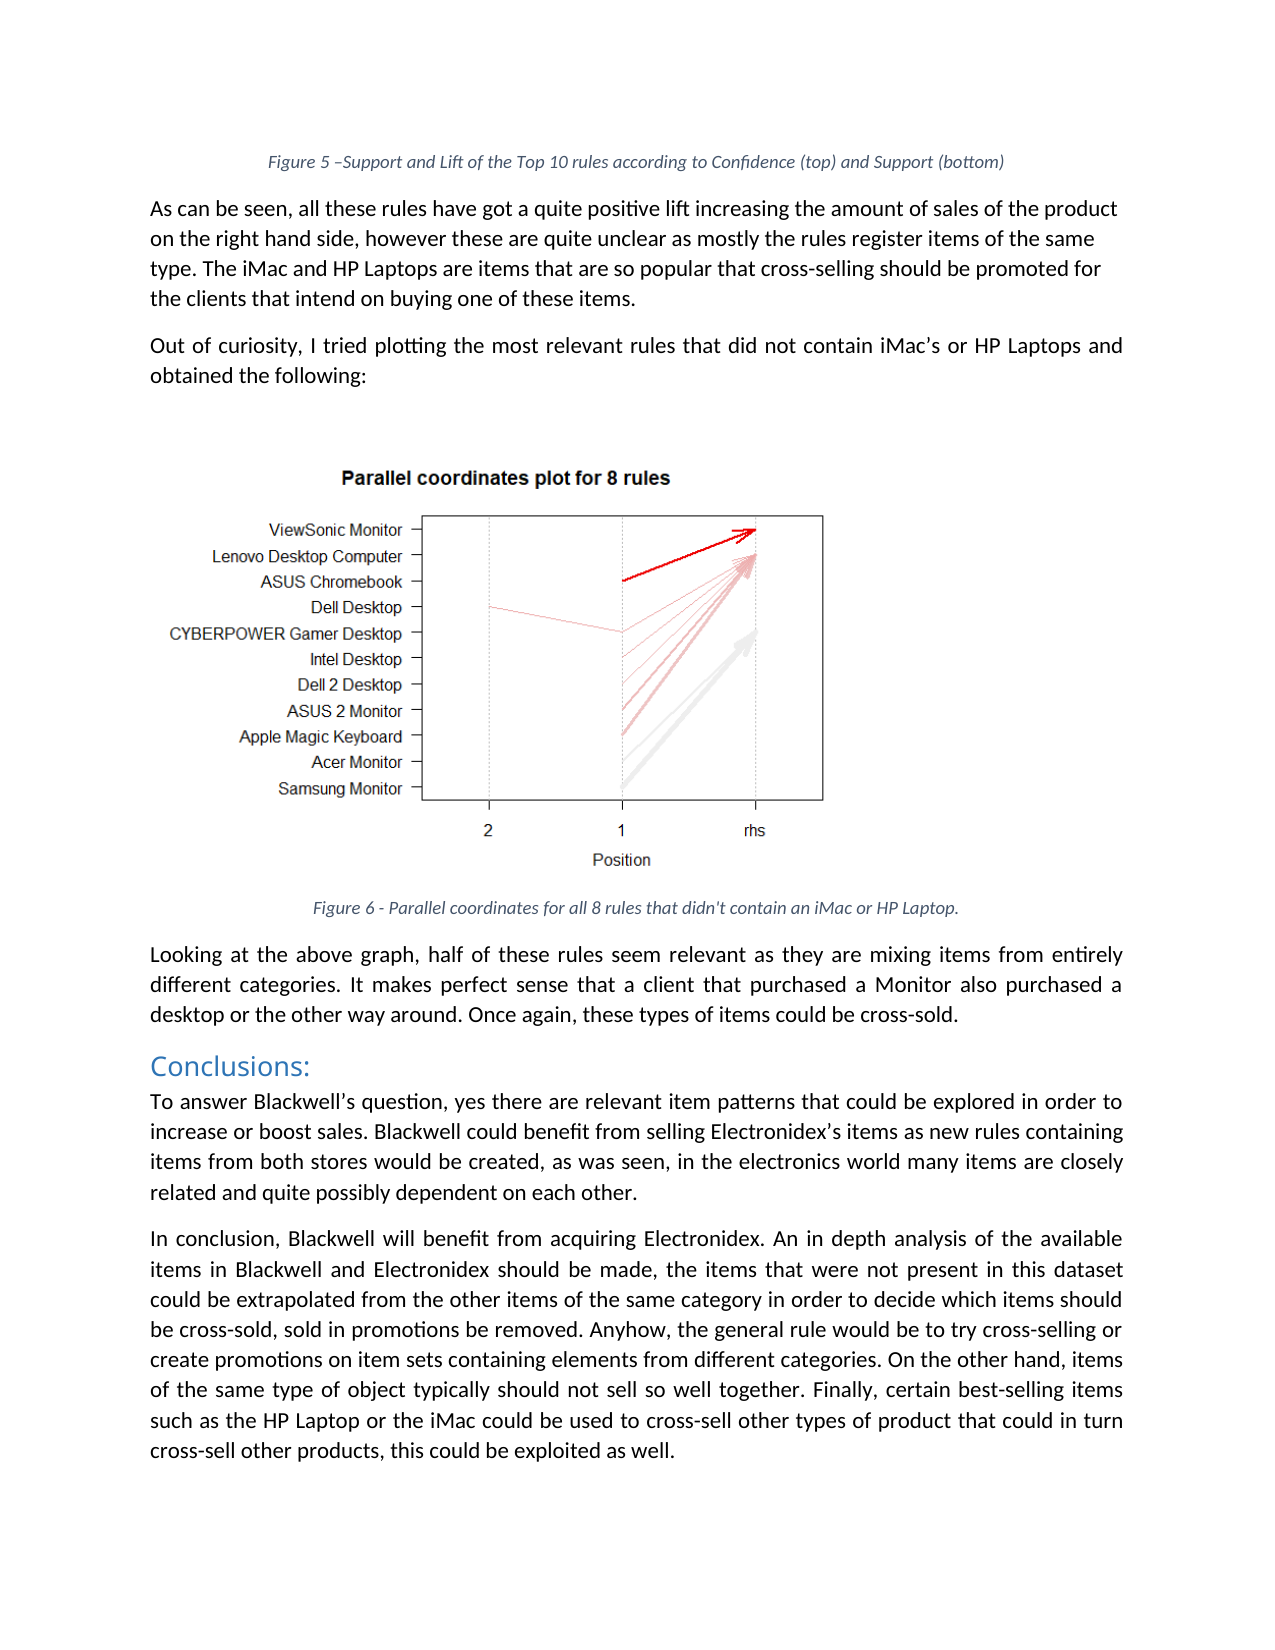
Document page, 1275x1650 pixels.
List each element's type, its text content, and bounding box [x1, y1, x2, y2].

text In conclusion, Blackwell will benefit from acquiring Electronidex. An in depth analysis of the available items in Blackwell and Electronidex should be made, the items that were not present in this dataset could be extrapolated from the other items of the same category in order to decide which items should be cross-sold, sold in promotions be removed. Anyhow, the general rule would be to try cross-selling or create promotions on item sets containing elements from different categories. On the other hand, items of the same type of object typically should not sell so well together. Finally, certain best-selling items such as the HP Laptop or the iMac could be used to cross-sell other types of product that could in turn cross-sell other products, this could be exploited as well. [150, 1224, 1125, 1464]
text Figure 6 - Parallel coordinates for all 8 rules that didn't contain an iMac or HP Laptop. [150, 896, 1125, 919]
text Figure 5 –Support and Lift of the Top 10 rules according to Confidence (top) and Support (bottom) [150, 150, 1125, 173]
text Out of curiosity, I tried plotting the most relevant rules that did not contain iMac’s or HP Laptops and obtained the following: [150, 331, 1125, 389]
subtitle Conclusions: [150, 1047, 1125, 1084]
picture [150, 438, 862, 878]
text Looking at the above graph, half of these rules seem relevant as they are mixing items from entirely different categories. It makes perfect sense that a client that purchased a Monitor also purchased a desktop or the other way around. Once again, these types of items could be cross-sold. [150, 940, 1125, 1028]
text To answer Blackwell’s question, yes there are relevant item patterns that could be explored in order to increase or boost sales. Blackwell could benefit from selling Electronidex’s items as new rules containing items from both stores would be created, as was seen, in the electronics world many items are closely related and quite possibly dependent on each other. [150, 1087, 1125, 1206]
text As can be seen, all these rules have got a quite positive lift increasing the amount of sales of the product on the right hand side, however these are quite unclear as mostly the rules register items of the same type. The iMac and HP Laptops are items that are so popular that cross-selling should be promoted for the clients that intend on buying one of these items. [150, 194, 1125, 312]
